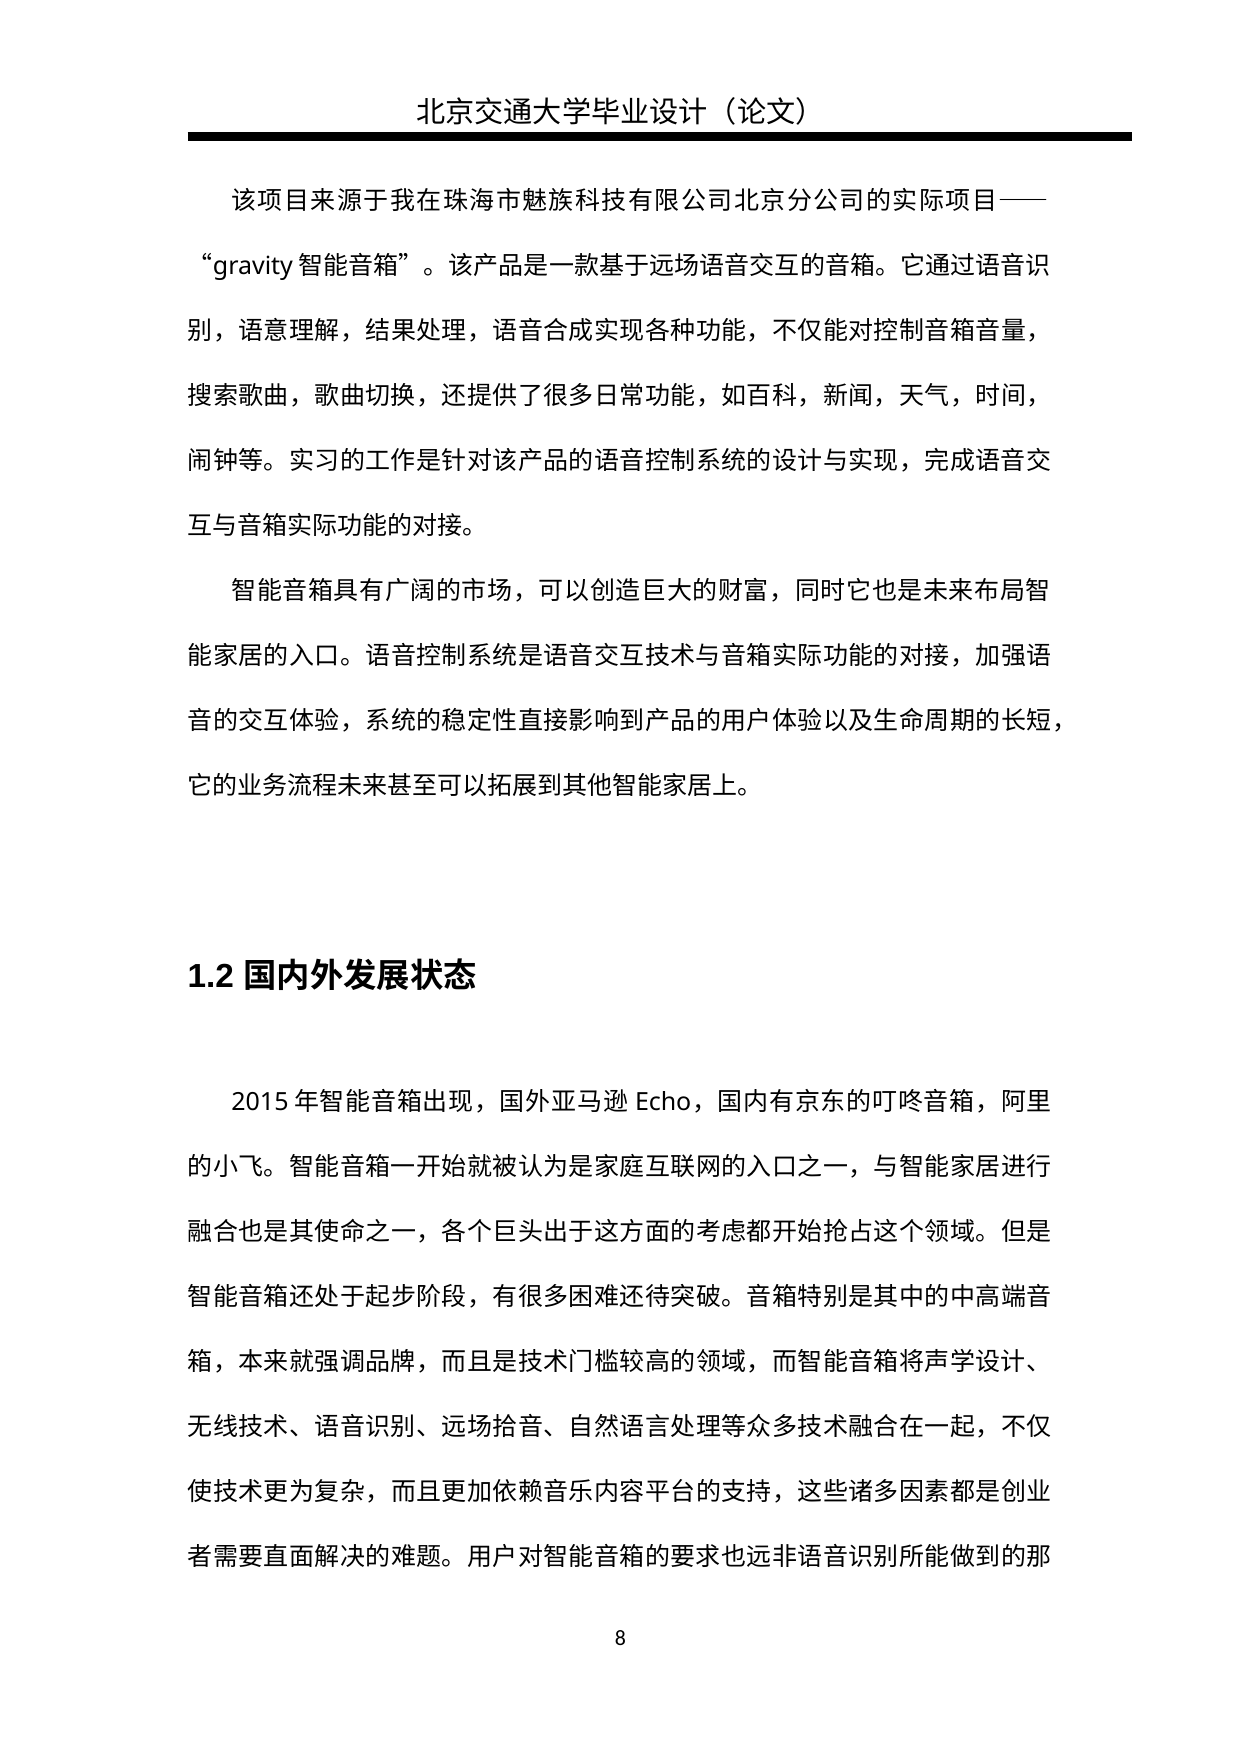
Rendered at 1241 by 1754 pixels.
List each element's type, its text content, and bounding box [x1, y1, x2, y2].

text 该项目来源于我在珠海市魅族科技有限公司北京分公司的实际项目——“gravity智能音箱”。该产品是一款基于远场语音交互的音箱。它通过语音识别，语意理解，结果处理，语音合成实现各种功能，不仅能对控制音箱音量，搜索歌曲，歌曲切换，还提供了很多日常功能，如百科，新闻，天气，时间，闹钟等。实习的工作是针对该产品的语音控制系统的设计与实现，完成语音交互与音箱实际功能的对接。 [187, 166, 1053, 556]
text 智能音箱具有广阔的市场，可以创造巨大的财富，同时它也是未来布局智能家居的入口。语音控制系统是语音交互技术与音箱实际功能的对接，加强语音的交互体验，系统的稳定性直接影响到产品的用户体验以及生命周期的长短，它的业务流程未来甚至可以拓展到其他智能家居上。 [187, 556, 1053, 816]
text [187, 1067, 1053, 1587]
